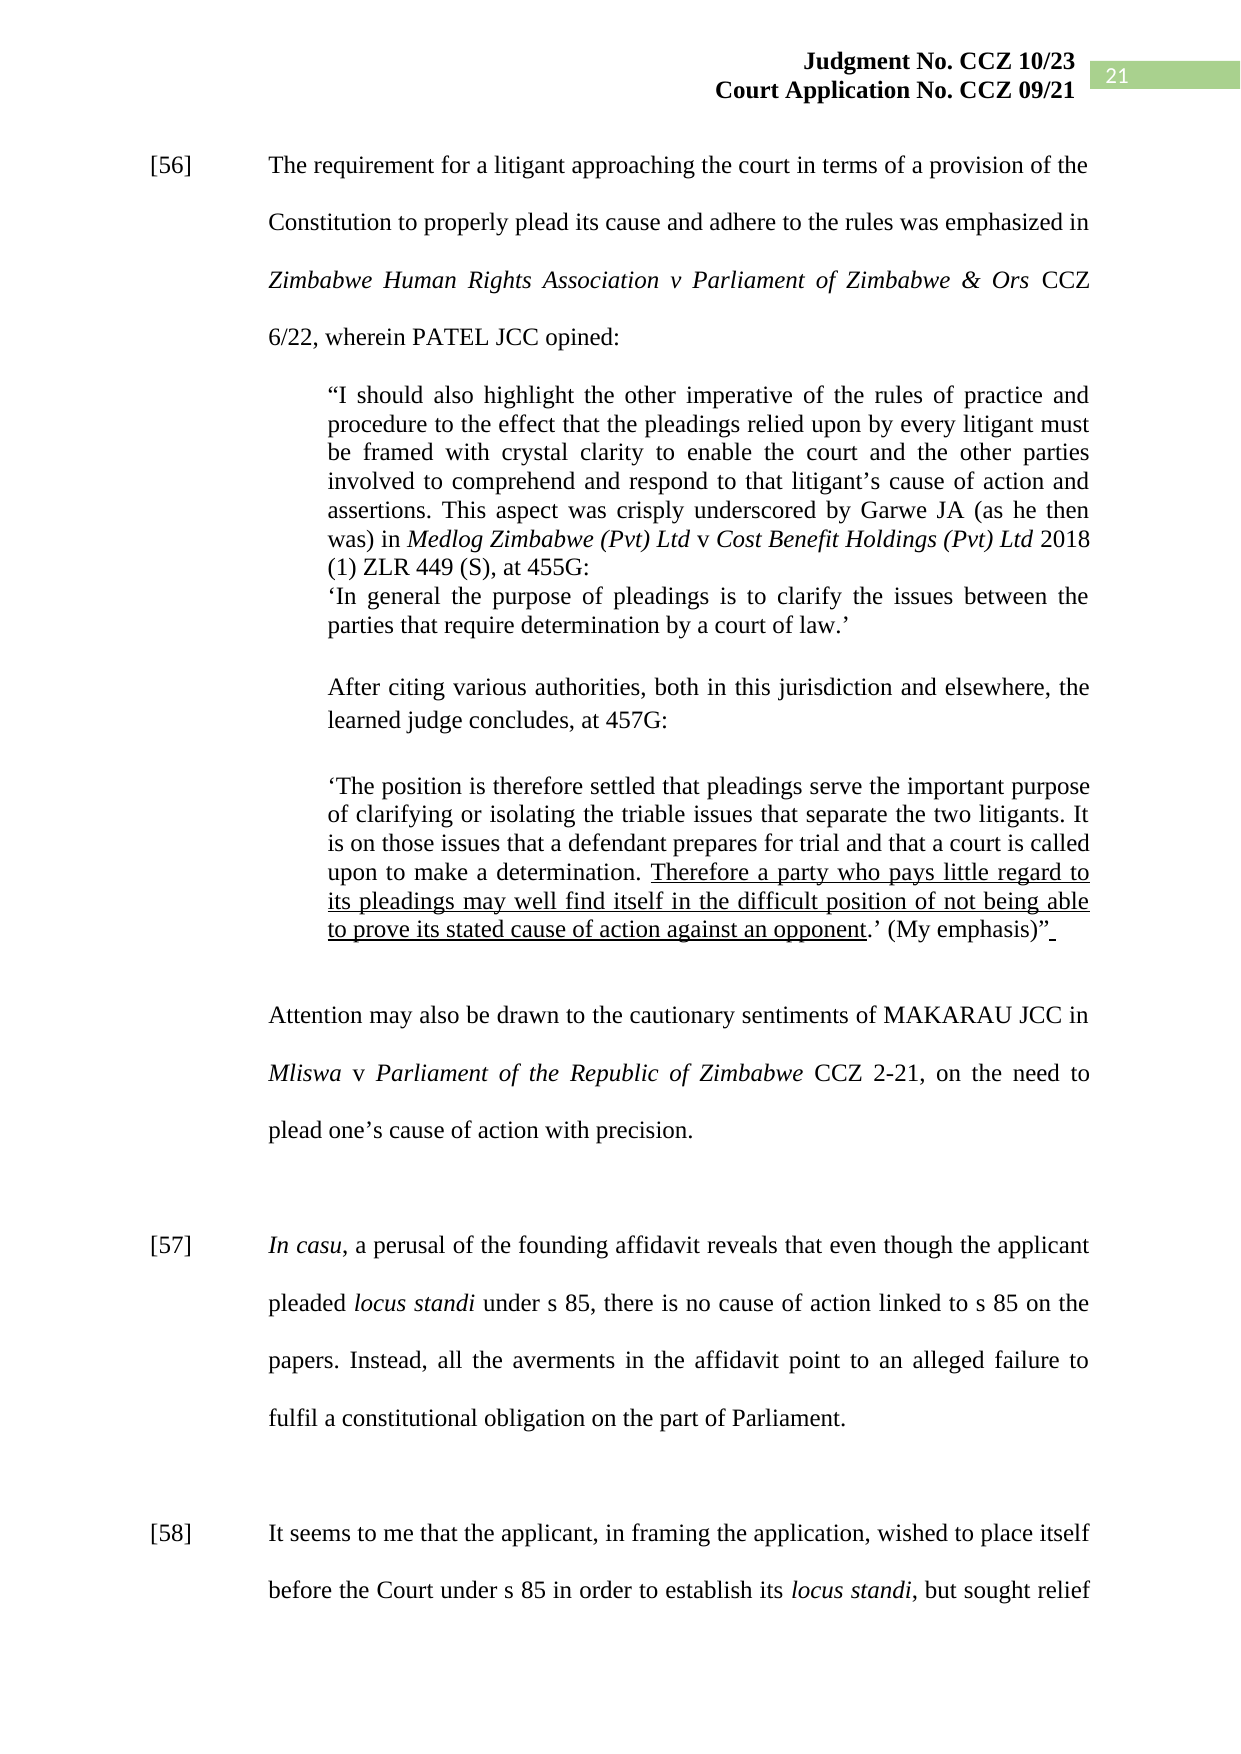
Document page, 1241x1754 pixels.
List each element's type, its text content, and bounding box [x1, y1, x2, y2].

text “I should also highlight the other imperative of the rules of practice and procedure to the effect that the pleadings relied upon by every litigant must be framed with crystal clarity to enable the court and the other parties involved to comprehend and respond to that litigant’s cause of action and assertions. This aspect was crisply underscored by Garwe JA (as he then was) in Medlog Zimbabwe (Pvt) Ltd v Cost Benefit Holdings (Pvt) Ltd 2018 (1) ZLR 449 (S), at 455G: [327, 380, 1090, 581]
text [57] In casu, a perusal of the founding affidavit reveals that even though the applicant pleaded locus standi under s 85, there is no cause of action linked to s 85 on the papers. Instead, all the averments in the affidavit point to an alleged failure to fulfil a constitutional obligation on the part of Parliament. [150, 1230, 1090, 1431]
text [150, 1518, 1090, 1604]
text After citing various authorities, both in this jurisdiction and elsewhere, the learned judge concludes, at 457G: [327, 672, 1090, 733]
text Attention may also be drawn to the cautionary sentiments of MAKARAU JCC in Mliswa v Parliament of the Republic of Zimbabwe CCZ 2-21, on the need to plead one’s cause of action with precision. [268, 1000, 1090, 1144]
text ‘In general the purpose of pleadings is to clarify the issues between the parties that require determination by a court of law.’ [327, 581, 1090, 639]
text ‘The position is therefore settled that pleadings serve the important purpose of clarifying or isolating the triable issues that separate the two litigants. It is on those issues that a defendant prepares for trial and that a court is called upon to make a determination. Therefore a party who pays little regard to its pleadings may well find itself in the difficult position of not being able to prove its stated cause of action against an opponent.’ (My emphasis)” [327, 771, 1090, 911]
text [56] The requirement for a litigant approaching the court in terms of a provision of the Constitution to properly plead its cause and adhere to the rules was emphasized in Zimbabwe Human Rights Association v Parliament of Zimbabwe & Ors CCZ 6/22, wherein PATEL JCC opined: [150, 150, 1090, 351]
